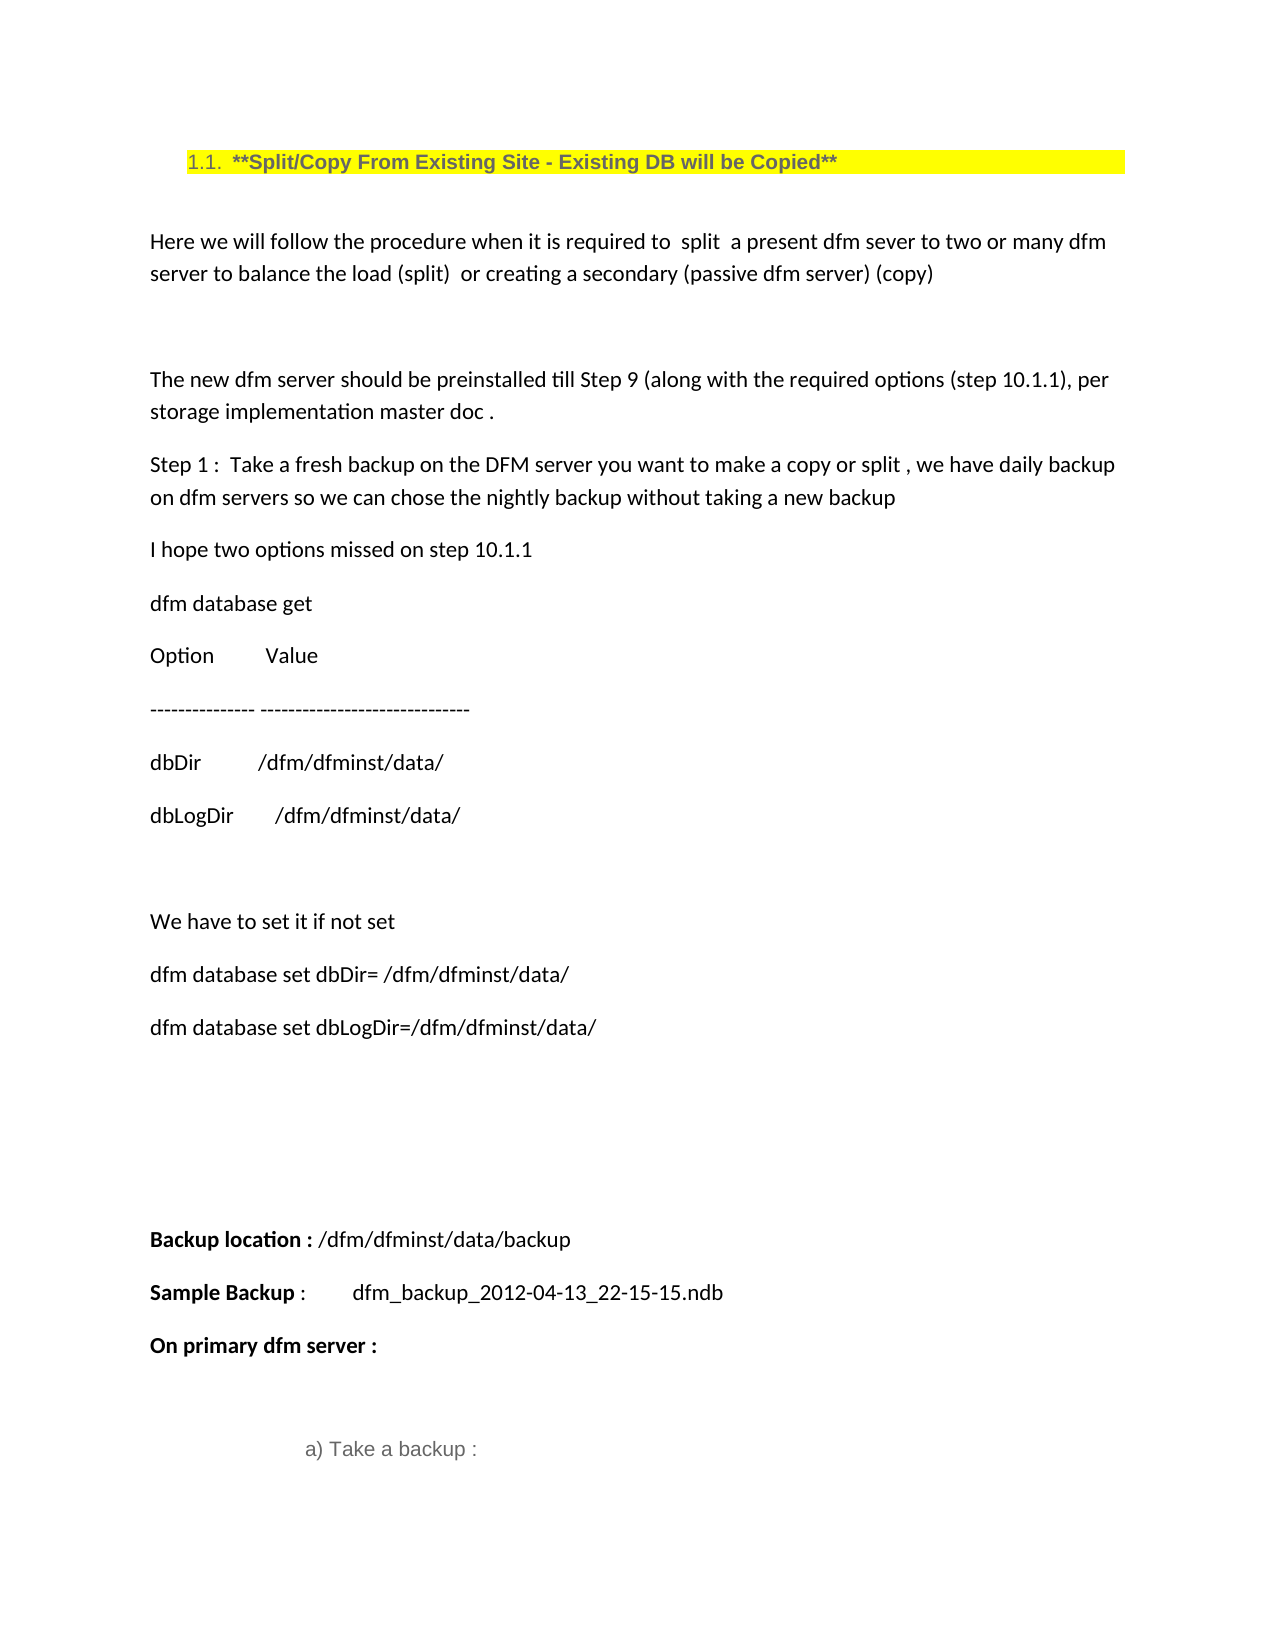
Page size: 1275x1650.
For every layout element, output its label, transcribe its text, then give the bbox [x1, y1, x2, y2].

text The new dfm server should be preinstalled till Step 9 (along with the required options (step 10.1.1), per storage implementation master doc . [150, 365, 1125, 425]
text Step 1 : Take a fresh backup on the DFM server you want to make a copy or split , we have daily backup on dfm servers so we can chose the nightly backup without taking a new backup [150, 450, 1125, 511]
text I hope two options missed on step 10.1.1 [150, 536, 1125, 564]
text dfm database get [150, 589, 1125, 617]
text dfm database set dbDir= /dfm/dfminst/data/ [150, 960, 1125, 988]
text Sample Backup : dfm_backup_2012-04-13_22-15-15.ndb [150, 1278, 1125, 1306]
text dfm database set dbLogDir=/dfm/dfminst/data/ [150, 1013, 1125, 1041]
text dbLogDir /dfm/dfminst/data/ [150, 801, 1125, 829]
text Backup location : /dfm/dfminst/data/backup [150, 1225, 1125, 1253]
text dbDir /dfm/dfminst/data/ [150, 748, 1125, 776]
text Option Value [150, 642, 1125, 670]
list a) Take a backup : [305, 1437, 1125, 1461]
text We have to set it if not set [150, 907, 1125, 935]
text --------------- ------------------------------ [150, 695, 1125, 723]
text On primary dfm server : [150, 1331, 1125, 1359]
text Here we will follow the procedure when it is required to split a present dfm sever to two or many dfm server to balance the load (split) or creating a secondary (passive dfm server) (copy) [150, 227, 1125, 287]
list **Split/Copy From Existing Site - Existing DB will be Copied** [187, 150, 1125, 174]
